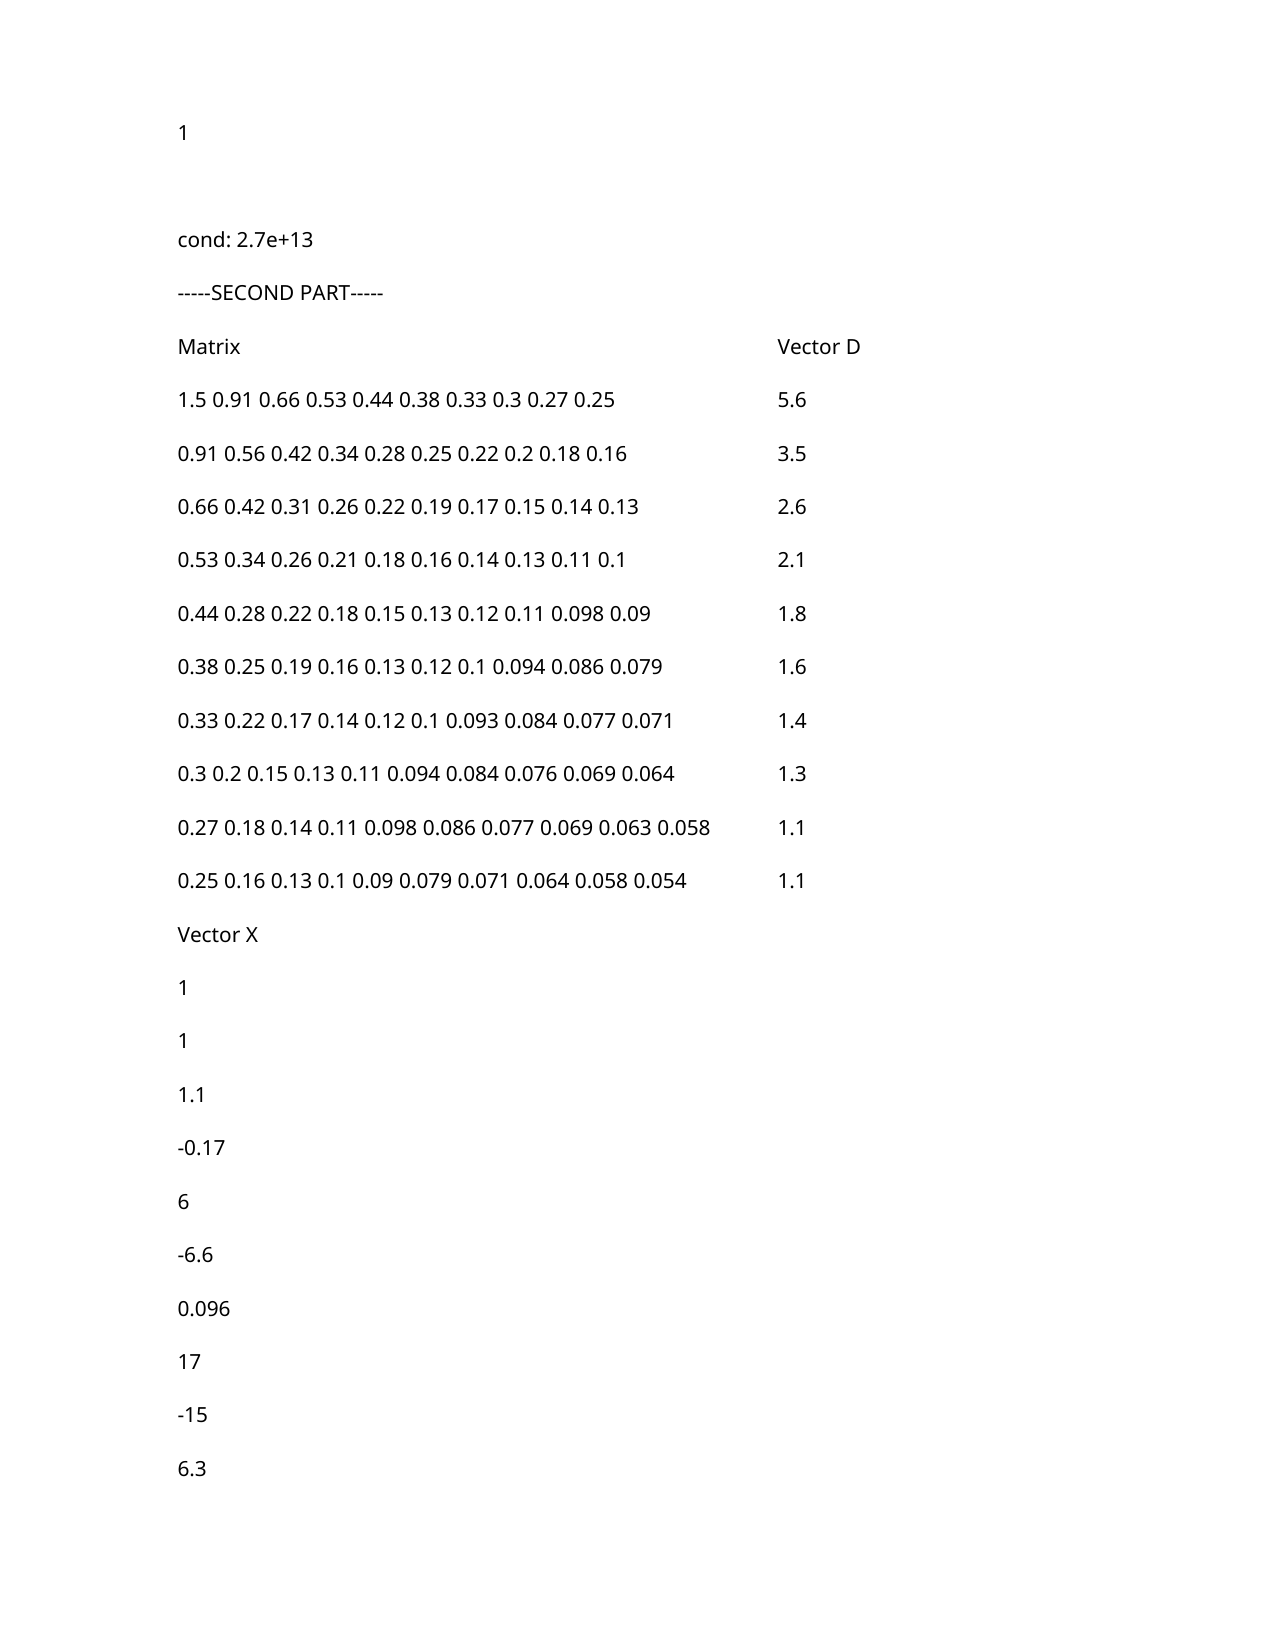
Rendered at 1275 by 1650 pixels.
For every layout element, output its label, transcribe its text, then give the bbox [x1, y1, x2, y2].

text 0.096 [177, 1294, 1186, 1322]
text 1.5 0.91 0.66 0.53 0.44 0.38 0.33 0.3 0.27 0.25 5.6 [177, 385, 1186, 414]
text 6 [177, 1187, 1186, 1215]
text 6.3 [177, 1454, 1186, 1482]
text 0.66 0.42 0.31 0.26 0.22 0.19 0.17 0.15 0.14 0.13 2.6 [177, 492, 1186, 521]
text Matrix Vector D [177, 332, 1186, 360]
text 1 [177, 973, 1186, 1002]
text 0.53 0.34 0.26 0.21 0.18 0.16 0.14 0.13 0.11 0.1 2.1 [177, 546, 1186, 574]
text 1 [177, 118, 1186, 147]
text 0.91 0.56 0.42 0.34 0.28 0.25 0.22 0.2 0.18 0.16 3.5 [177, 439, 1186, 467]
text 0.25 0.16 0.13 0.1 0.09 0.079 0.071 0.064 0.058 0.054 1.1 [177, 866, 1186, 895]
text -----SECOND PART----- [177, 278, 1186, 307]
text -0.17 [177, 1133, 1186, 1162]
text 17 [177, 1347, 1186, 1376]
text 1.1 [177, 1080, 1186, 1108]
text 0.38 0.25 0.19 0.16 0.13 0.12 0.1 0.094 0.086 0.079 1.6 [177, 652, 1186, 681]
text 0.33 0.22 0.17 0.14 0.12 0.1 0.093 0.084 0.077 0.071 1.4 [177, 706, 1186, 734]
text -15 [177, 1401, 1186, 1429]
text 0.27 0.18 0.14 0.11 0.098 0.086 0.077 0.069 0.063 0.058 1.1 [177, 813, 1186, 841]
text Vector X [177, 920, 1186, 948]
text 1 [177, 1027, 1186, 1055]
text cond: 2.7e+13 [177, 225, 1186, 253]
text -6.6 [177, 1240, 1186, 1269]
text 0.3 0.2 0.15 0.13 0.11 0.094 0.084 0.076 0.069 0.064 1.3 [177, 759, 1186, 788]
text 0.44 0.28 0.22 0.18 0.15 0.13 0.12 0.11 0.098 0.09 1.8 [177, 599, 1186, 627]
